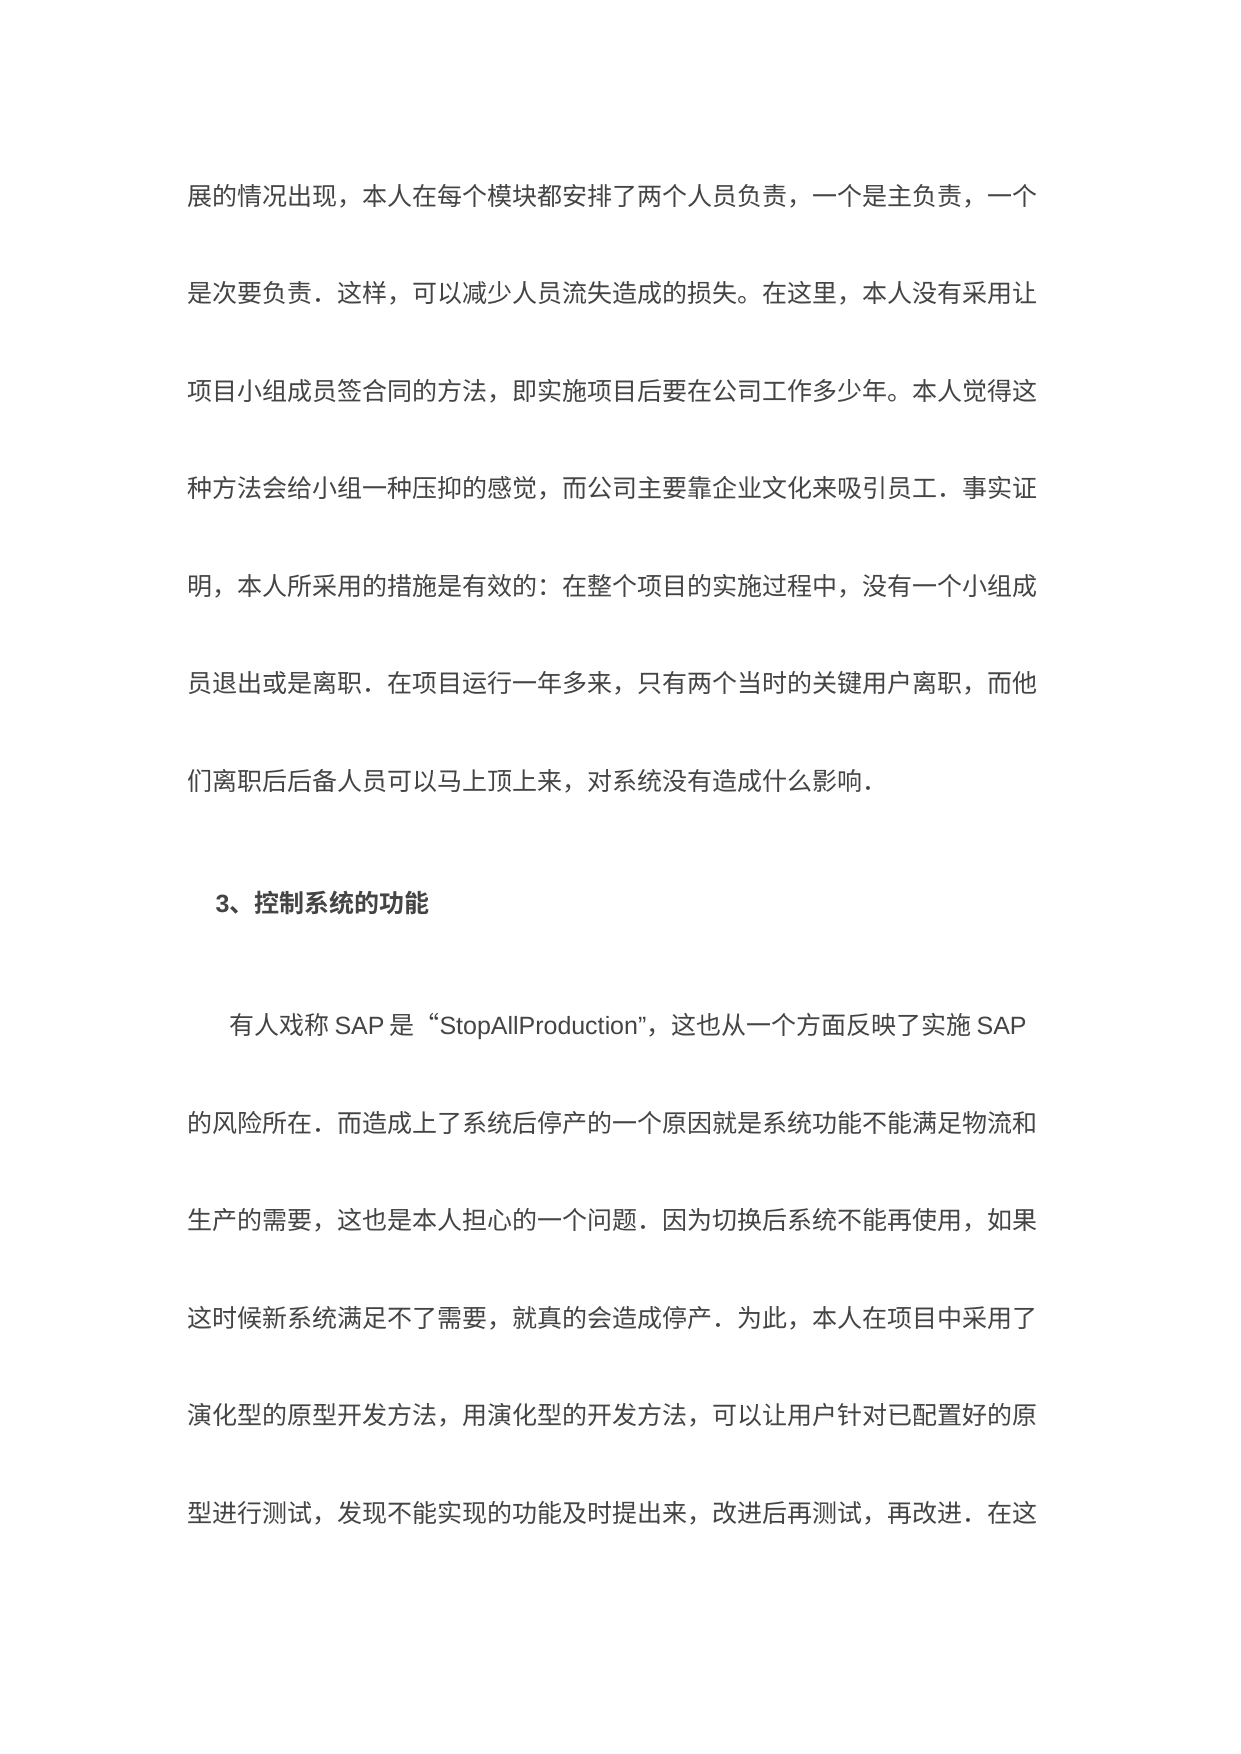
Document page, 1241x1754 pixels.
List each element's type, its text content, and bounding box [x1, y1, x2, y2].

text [187, 991, 1053, 1544]
text 3、控制系统的功能 [187, 869, 1053, 934]
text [187, 162, 1053, 812]
